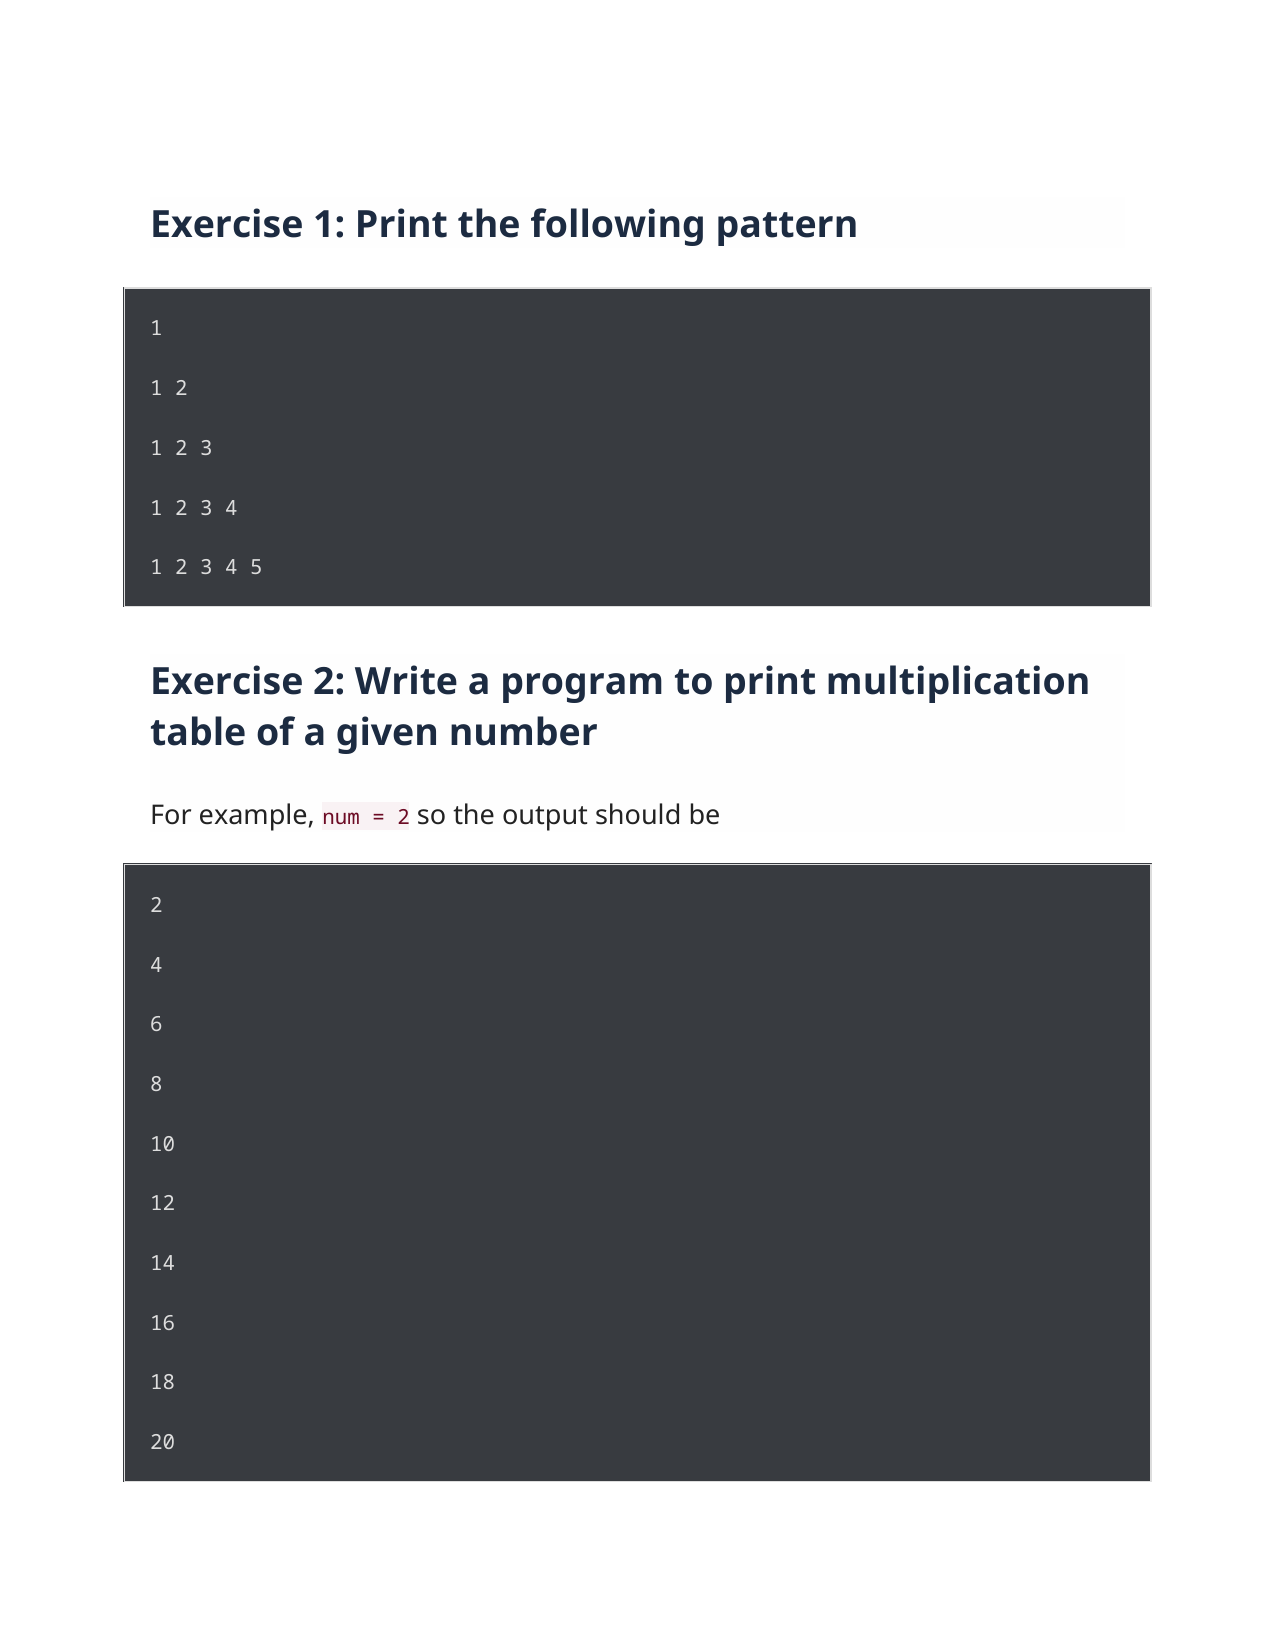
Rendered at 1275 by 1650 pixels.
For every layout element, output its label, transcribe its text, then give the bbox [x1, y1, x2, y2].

text 1 2 3 4 5 [125, 526, 1150, 606]
text 8 [125, 1042, 1150, 1097]
text 6 [125, 983, 1150, 1038]
text 12 [125, 1162, 1150, 1217]
text 1 [125, 289, 1150, 342]
text 14 [125, 1222, 1150, 1277]
text 20 [125, 1401, 1150, 1481]
text 1 2 3 [125, 406, 1150, 461]
text 18 [125, 1341, 1150, 1396]
text 10 [125, 1102, 1150, 1157]
text 1 2 3 4 [125, 466, 1150, 521]
text 1 2 [125, 347, 1150, 402]
text 4 [125, 923, 1150, 978]
text 2 [125, 865, 1150, 918]
subtitle Exercise 2: Write a program to print multiplication table of a given number [150, 654, 1125, 756]
subtitle Exercise 1: Print the following pattern [150, 197, 1125, 248]
text 16 [125, 1281, 1150, 1336]
text For example, num = 2 so the output should be [150, 795, 1125, 832]
